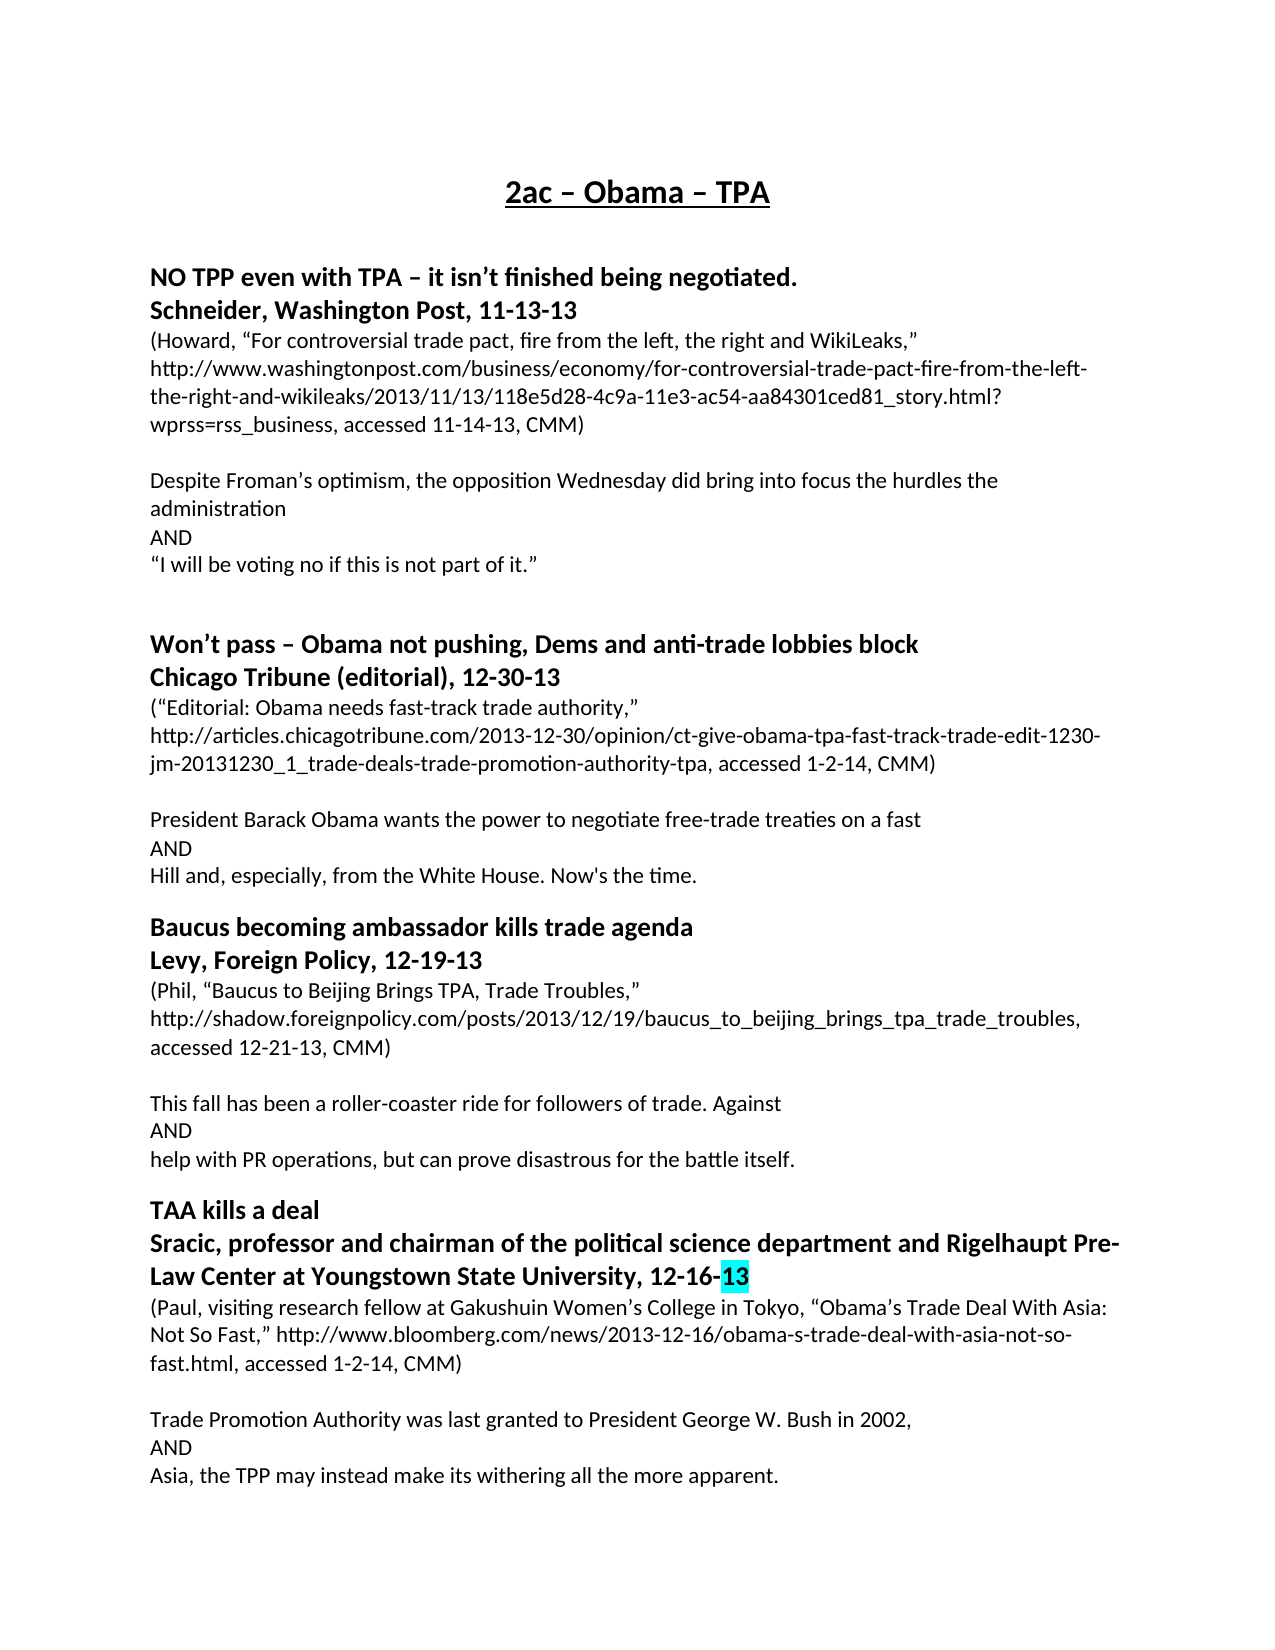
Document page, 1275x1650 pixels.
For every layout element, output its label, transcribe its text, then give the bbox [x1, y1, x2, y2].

text Schneider, Washington Post, 11-13-13 [150, 293, 1125, 326]
subtitle TAA kills a deal [150, 1193, 1125, 1227]
subtitle 2ac – Obama – TPA [150, 171, 1125, 212]
text AND [150, 1117, 1125, 1145]
text Sracic, professor and chairman of the political science department and Rigelhaupt Pre-Law Center at Youngstown State University, 12-16-13 [150, 1227, 1125, 1293]
text help with PR operations, but can prove disastrous for the battle itself. [150, 1145, 1125, 1173]
text “I will be voting no if this is not part of it.” [150, 551, 1125, 579]
text AND [150, 523, 1125, 551]
text This fall has been a roller-coaster ride for followers of trade. Against [150, 1089, 1125, 1117]
text (“Editorial: Obama needs fast-track trade authority,” http://articles.chicagotribune.com/2013-12-30/opinion/ct-give-obama-tpa-fast-track-trade-edit-1230-jm-20131230_1_trade-deals-trade-promotion-authority-tpa, accessed 1-2-14, CMM) [150, 693, 1125, 778]
text Levy, Foreign Policy, 12-19-13 [150, 943, 1125, 977]
subtitle NO TPP even with TPA – it isn’t finished being negotiated. [150, 260, 1125, 293]
text Chicago Tribune (editorial), 12-30-13 [150, 661, 1125, 693]
text Asia, the TPP may instead make its withering all the more apparent. [150, 1461, 1125, 1489]
subtitle Baucus becoming ambassador kills trade agenda [150, 911, 1125, 943]
text (Phil, “Baucus to Beijing Brings TPA, Trade Troubles,” http://shadow.foreignpolicy.com/posts/2013/12/19/baucus_to_beijing_brings_tpa_trade_troubles, accessed 12-21-13, CMM) [150, 977, 1125, 1061]
text AND [150, 1433, 1125, 1461]
subtitle Won’t pass – Obama not pushing, Dems and anti-trade lobbies block [150, 627, 1125, 661]
text Despite Froman’s optimism, the opposition Wednesday did bring into focus the hurdles the administration [150, 467, 1125, 523]
text (Howard, “For controversial trade pact, fire from the left, the right and WikiLeaks,” http://www.washingtonpost.com/business/economy/for-controversial-trade-pact-fire-from-the-left-the-right-and-wikileaks/2013/11/13/118e5d28-4c9a-11e3-ac54-aa84301ced81_story.html?wprss=rss_business, accessed 11-14-13, CMM) [150, 326, 1125, 438]
text President Barack Obama wants the power to negotiate free-trade treaties on a fast [150, 806, 1125, 834]
text AND [150, 834, 1125, 862]
text Trade Promotion Authority was last granted to President George W. Bush in 2002, [150, 1405, 1125, 1433]
text (Paul, visiting research fellow at Gakushuin Women’s College in Tokyo, “Obama’s Trade Deal With Asia: Not So Fast,” http://www.bloomberg.com/news/2013-12-16/obama-s-trade-deal-with-asia-not-so-fast.html, accessed 1-2-14, CMM) [150, 1293, 1125, 1377]
text Hill and, especially, from the White House. Now's the time. [150, 862, 1125, 890]
